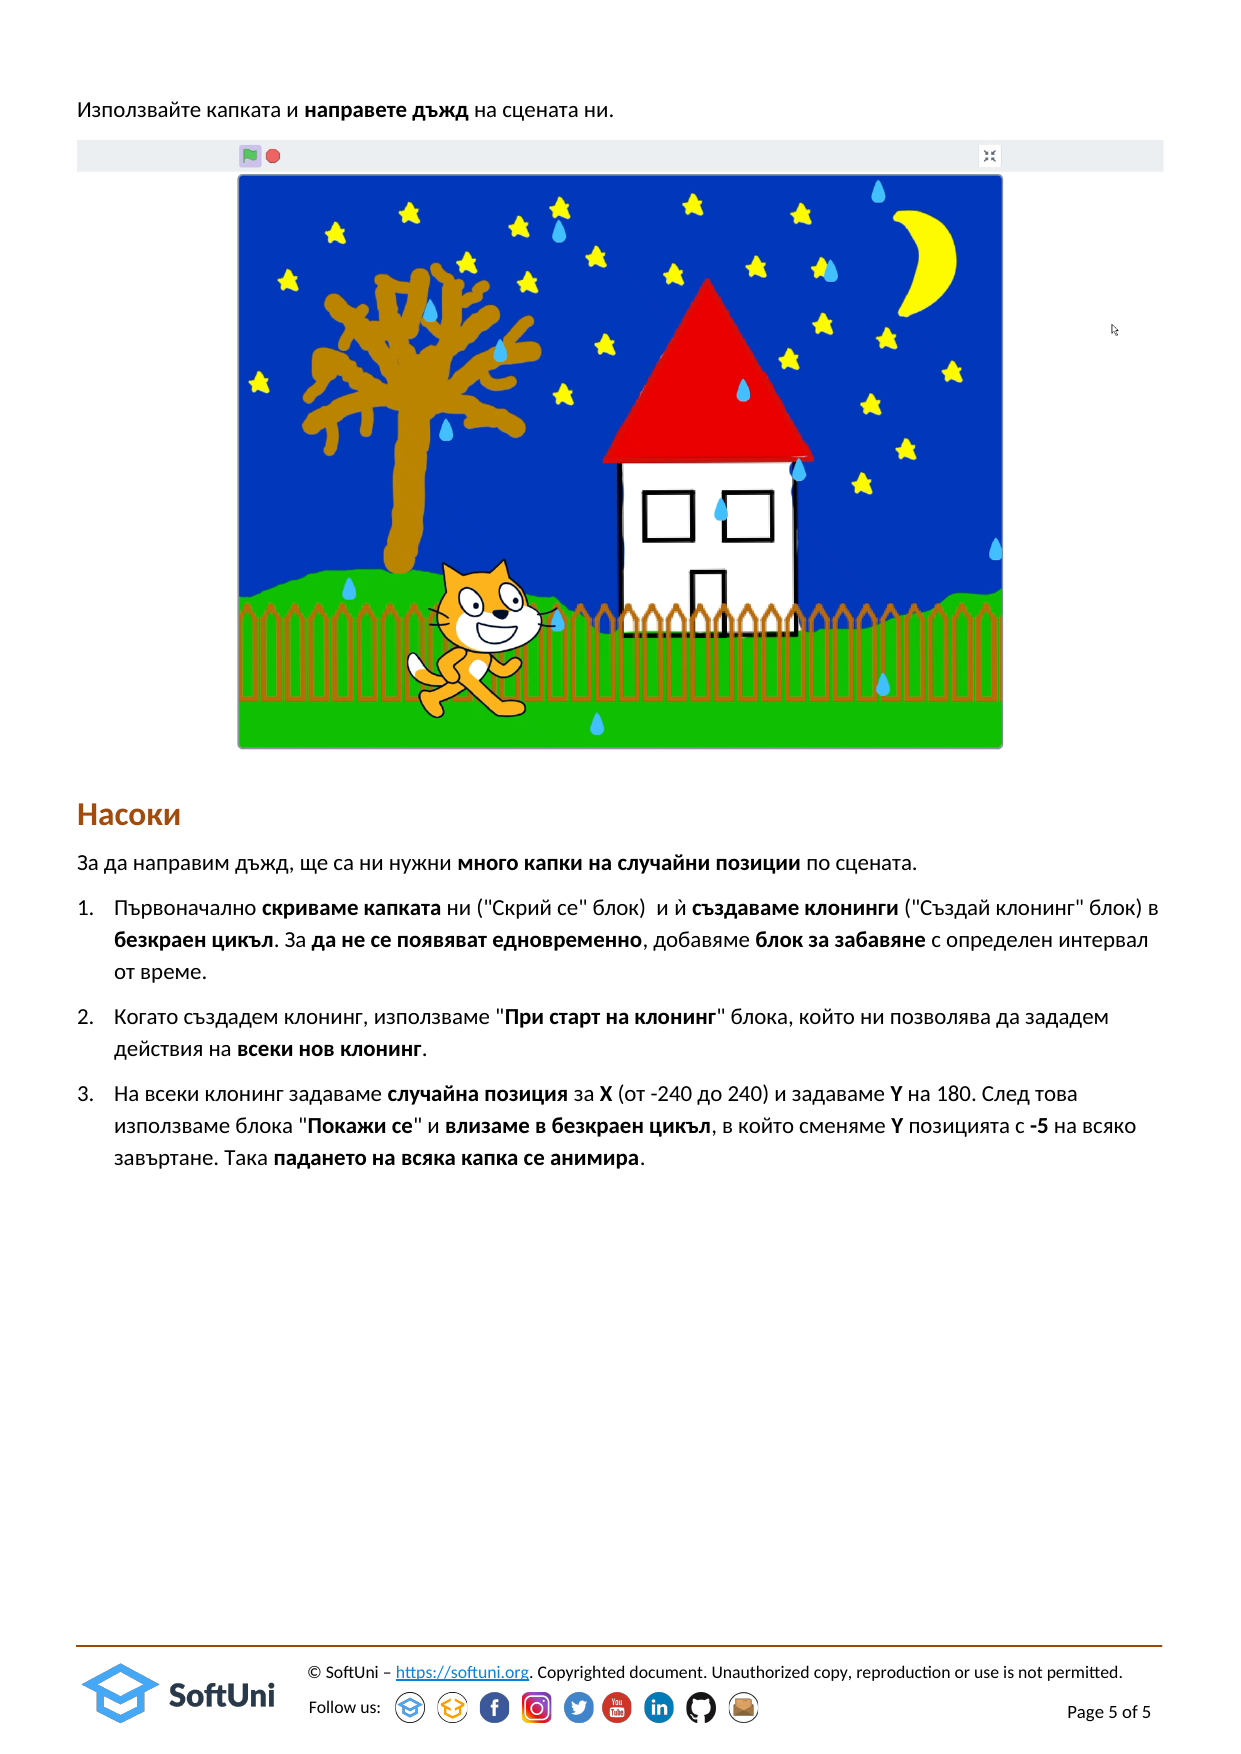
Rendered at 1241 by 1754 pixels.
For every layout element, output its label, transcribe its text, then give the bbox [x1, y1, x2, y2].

picture [76, 140, 1164, 752]
picture [522, 1692, 552, 1723]
subtitle Насоки [77, 752, 1163, 834]
picture [728, 1692, 759, 1723]
text За да направим дъжд, ще са ни нужни много капки на случайни позиции по сцената. [77, 848, 1163, 876]
picture [602, 1692, 632, 1723]
text Използвайте капката и направете дъжд на сцената ни. [77, 95, 1163, 123]
picture [437, 1692, 468, 1723]
list Първоначално скриваме капката ни ("Скрий се" блок) и ѝ създаваме клонинги ("Създай клонинг" блок) в безкраен цикъл. За да не се появяват едновременно, добавяме блок за забавяне с определен интервал от време. [77, 893, 1163, 985]
picture [658, 1705, 667, 1714]
picture [665, 1692, 674, 1701]
picture [479, 1692, 510, 1723]
picture [644, 1692, 653, 1701]
picture [644, 1714, 653, 1723]
picture [75, 1658, 281, 1729]
list Когато създадем клонинг, използваме "При старт на клонинг" блока, който ни позволява да зададем действия на всеки нов клонинг. [77, 1002, 1163, 1062]
picture [686, 1692, 716, 1723]
list На всеки клонинг задаваме случайна позиция за X (от -240 до 240) и задаваме Y на 180. След това използваме блока "Покажи се" и влизаме в безкраен цикъл, в който сменяме Y позицията с -5 на всяко завъртане. Така падането на всяка капка се анимира. [77, 1079, 1163, 1171]
picture [564, 1692, 594, 1723]
picture [395, 1692, 425, 1723]
picture [665, 1714, 674, 1723]
